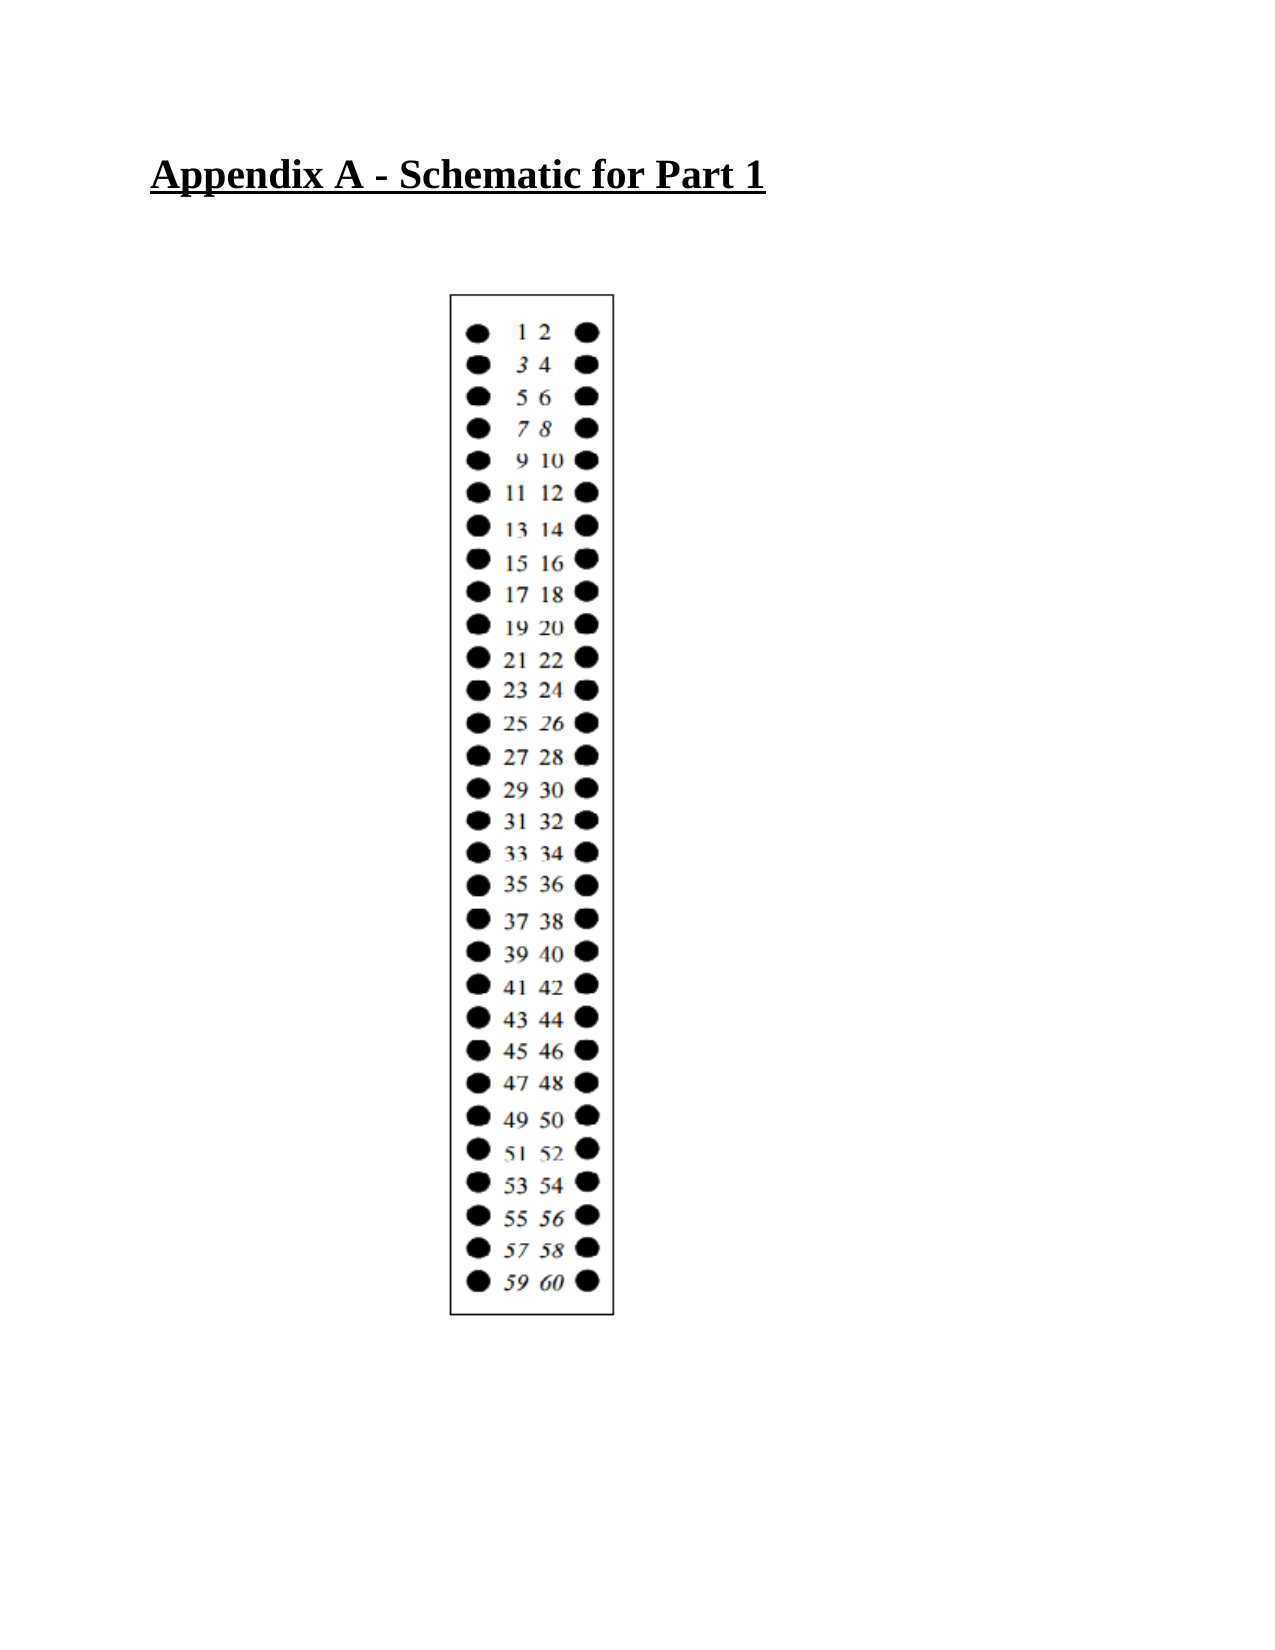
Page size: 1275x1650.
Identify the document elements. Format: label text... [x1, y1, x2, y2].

picture [150, 221, 655, 1350]
